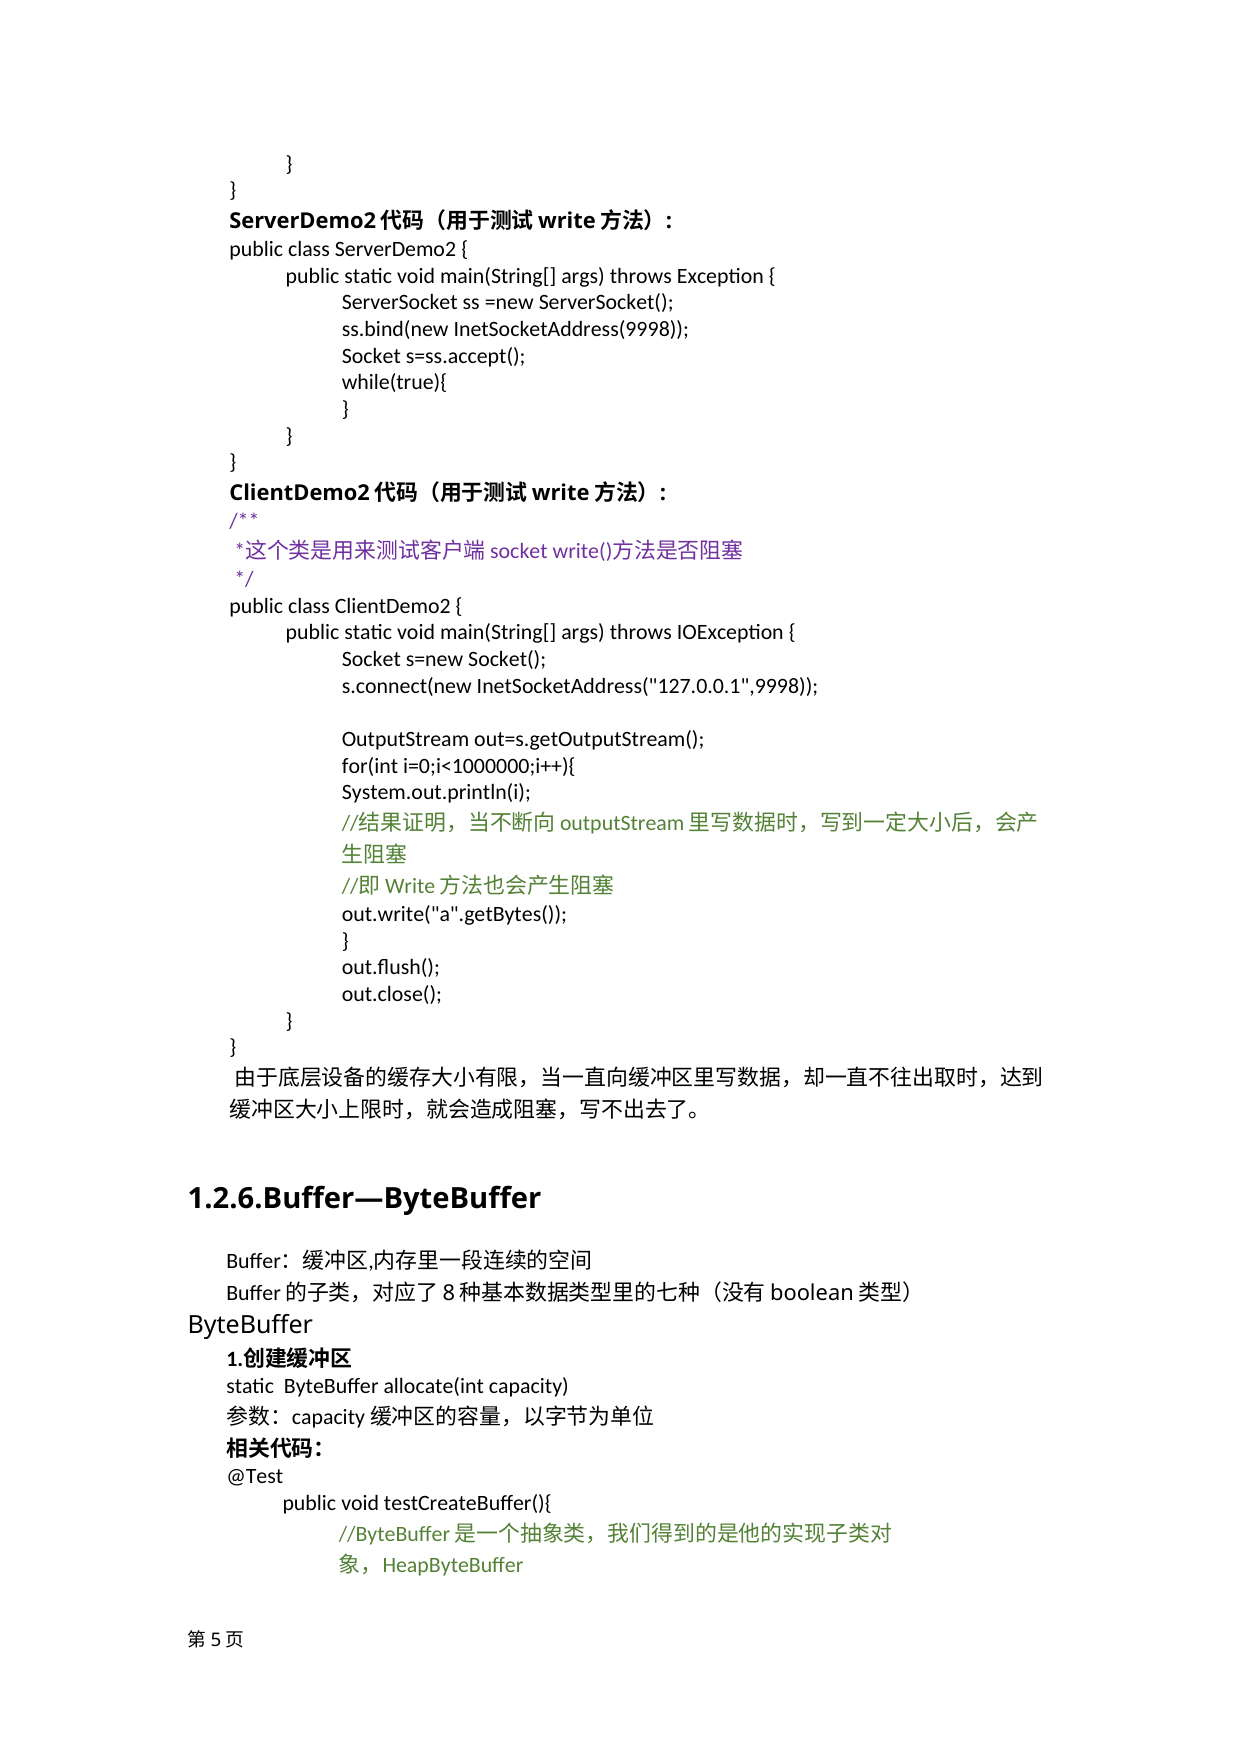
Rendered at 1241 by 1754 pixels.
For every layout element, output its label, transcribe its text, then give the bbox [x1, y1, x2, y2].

text *这个类是用来测试客户端socket write()方法是否阻塞 [229, 533, 1053, 565]
text for(int i=0;i<1000000;i++){ [342, 752, 1053, 778]
text out.write("a".getBytes()); [342, 900, 1053, 927]
subtitle 1.2.6.Buffer—ByteBuffer [187, 1177, 1053, 1217]
text //ByteBuffer是一个抽象类，我们得到的是他的实现子类对象，HeapByteBuffer [338, 1516, 1053, 1579]
text } [229, 177, 1053, 203]
text //结果证明，当不断向outputStream里写数据时，写到一定大小后，会产生阻塞 [342, 805, 1053, 868]
text ClientDemo2代码（用于测试write方法）: [229, 475, 1053, 507]
text 1.创建缓冲区 [226, 1341, 1053, 1372]
text @Test [226, 1462, 1053, 1489]
text Buffer：缓冲区,内存里一段连续的空间 [226, 1243, 1053, 1275]
text public void testCreateBuffer(){ [282, 1489, 1053, 1516]
text public static void main(String[] args) throws IOException { [285, 618, 1053, 645]
text public class ClientDemo2 { [229, 592, 1053, 618]
text } [229, 448, 1053, 475]
text } [285, 1007, 1053, 1033]
text 参数：capacity 缓冲区的容量，以字节为单位 [226, 1399, 1053, 1431]
text ServerDemo2代码（用于测试write方法）: [229, 203, 1053, 235]
text Socket s=new Socket(); [342, 645, 1053, 672]
text } [342, 395, 1053, 422]
text System.out.println(i); [342, 778, 1053, 805]
text 相关代码： [226, 1431, 1053, 1462]
text 由于底层设备的缓存大小有限，当一直向缓冲区里写数据，却一直不往出取时，达到缓冲区大小上限时，就会造成阻塞，写不出去了。 [229, 1060, 1053, 1123]
text s.connect(new InetSocketAddress("127.0.0.1",9998)); [342, 672, 1053, 698]
text static ByteBuffer allocate(int capacity) [226, 1372, 1053, 1399]
text out.close(); [342, 980, 1053, 1007]
text } [285, 150, 1053, 177]
text ByteBuffer [187, 1307, 1053, 1341]
text while(true){ [342, 368, 1053, 395]
text ServerSocket ss =new ServerSocket(); [342, 288, 1053, 315]
text } [342, 927, 1053, 953]
text ss.bind(new InetSocketAddress(9998)); [342, 315, 1053, 342]
text out.flush(); [342, 953, 1053, 980]
text public class ServerDemo2 { [229, 235, 1053, 262]
text Socket s=ss.accept(); [342, 342, 1053, 368]
text } [285, 422, 1053, 448]
text Buffer的子类，对应了8种基本数据类型里的七种（没有boolean类型） [226, 1275, 1053, 1307]
text OutputStream out=s.getOutputStream(); [342, 725, 1053, 752]
text //即Write方法也会产生阻塞 [342, 868, 1053, 900]
text public static void main(String[] args) throws Exception { [285, 262, 1053, 288]
text */ [229, 565, 1053, 592]
text } [229, 1033, 1053, 1060]
text /** [229, 507, 1053, 533]
